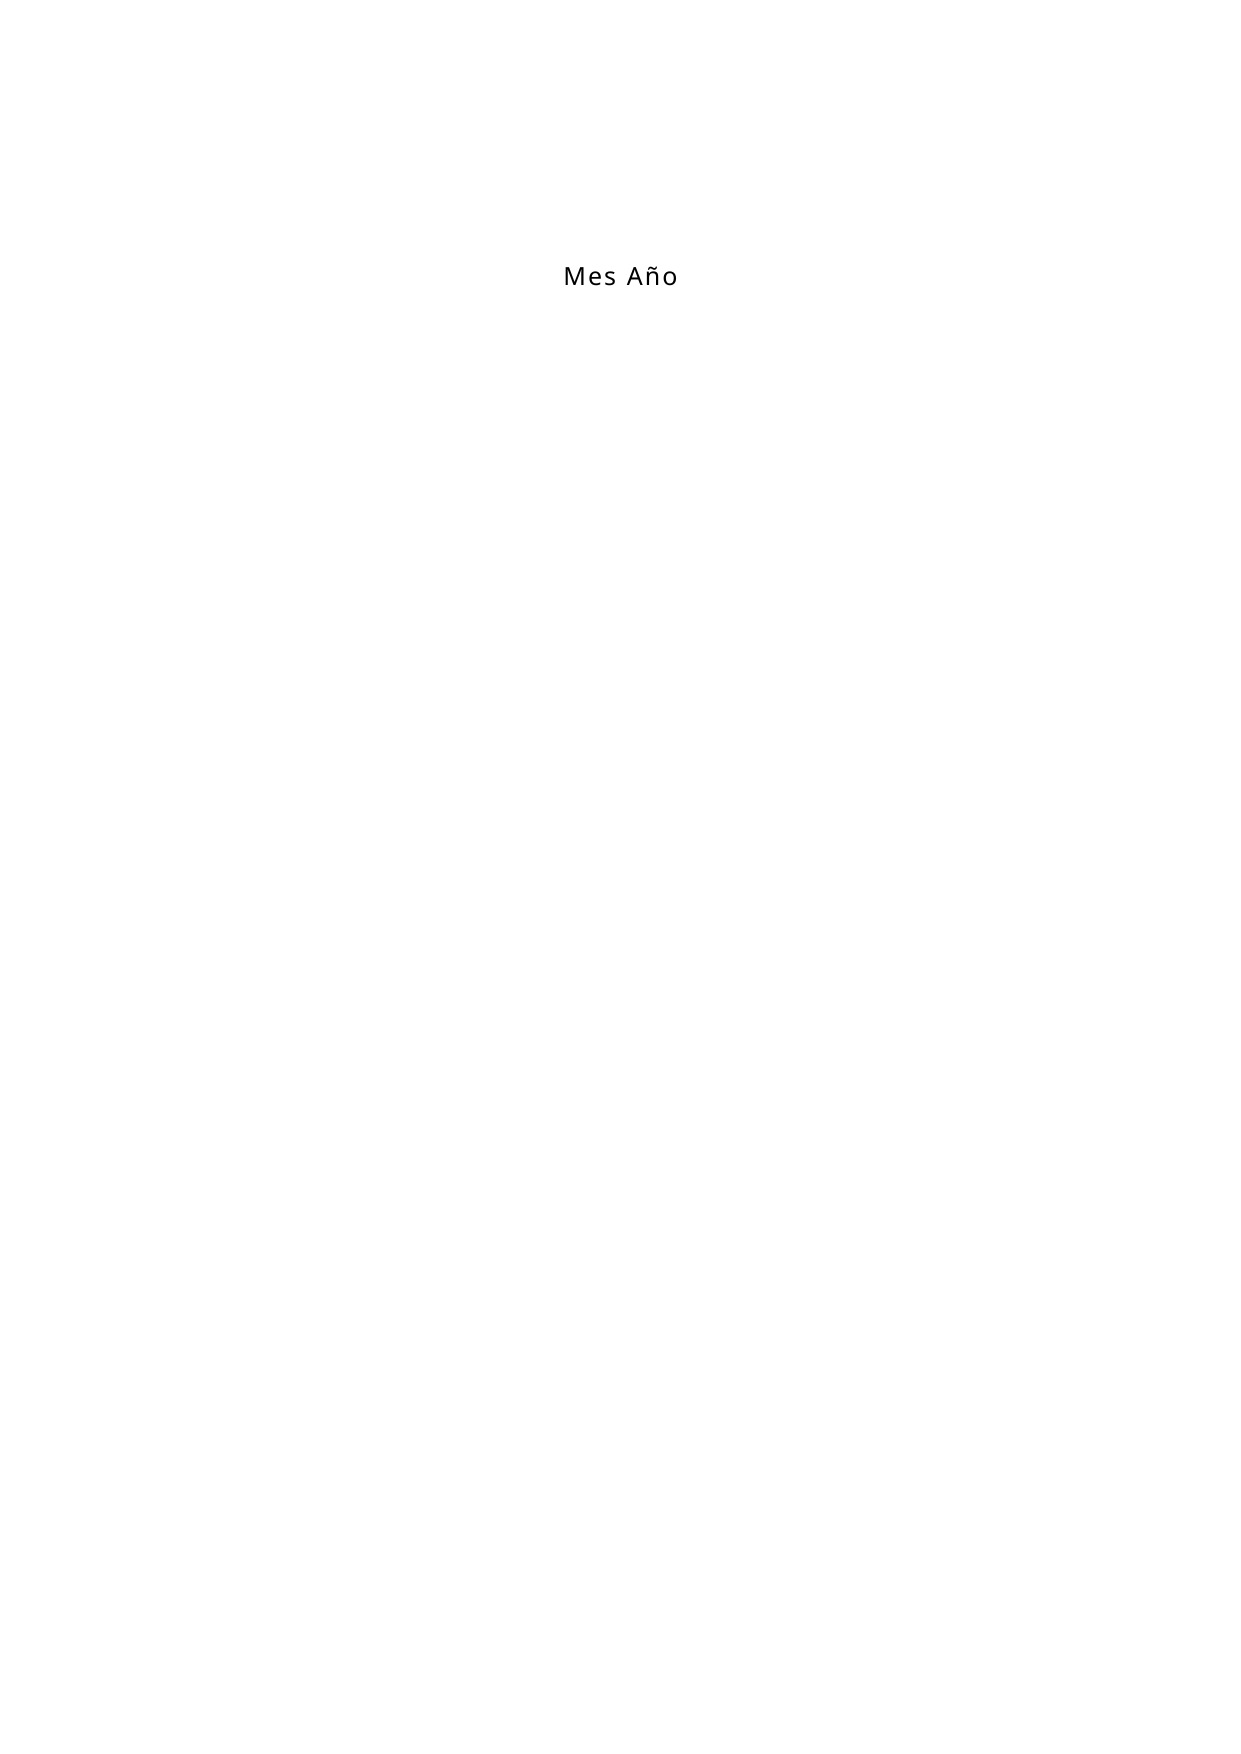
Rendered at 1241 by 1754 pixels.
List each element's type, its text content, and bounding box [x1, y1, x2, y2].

text Mes Año [177, 259, 1063, 293]
